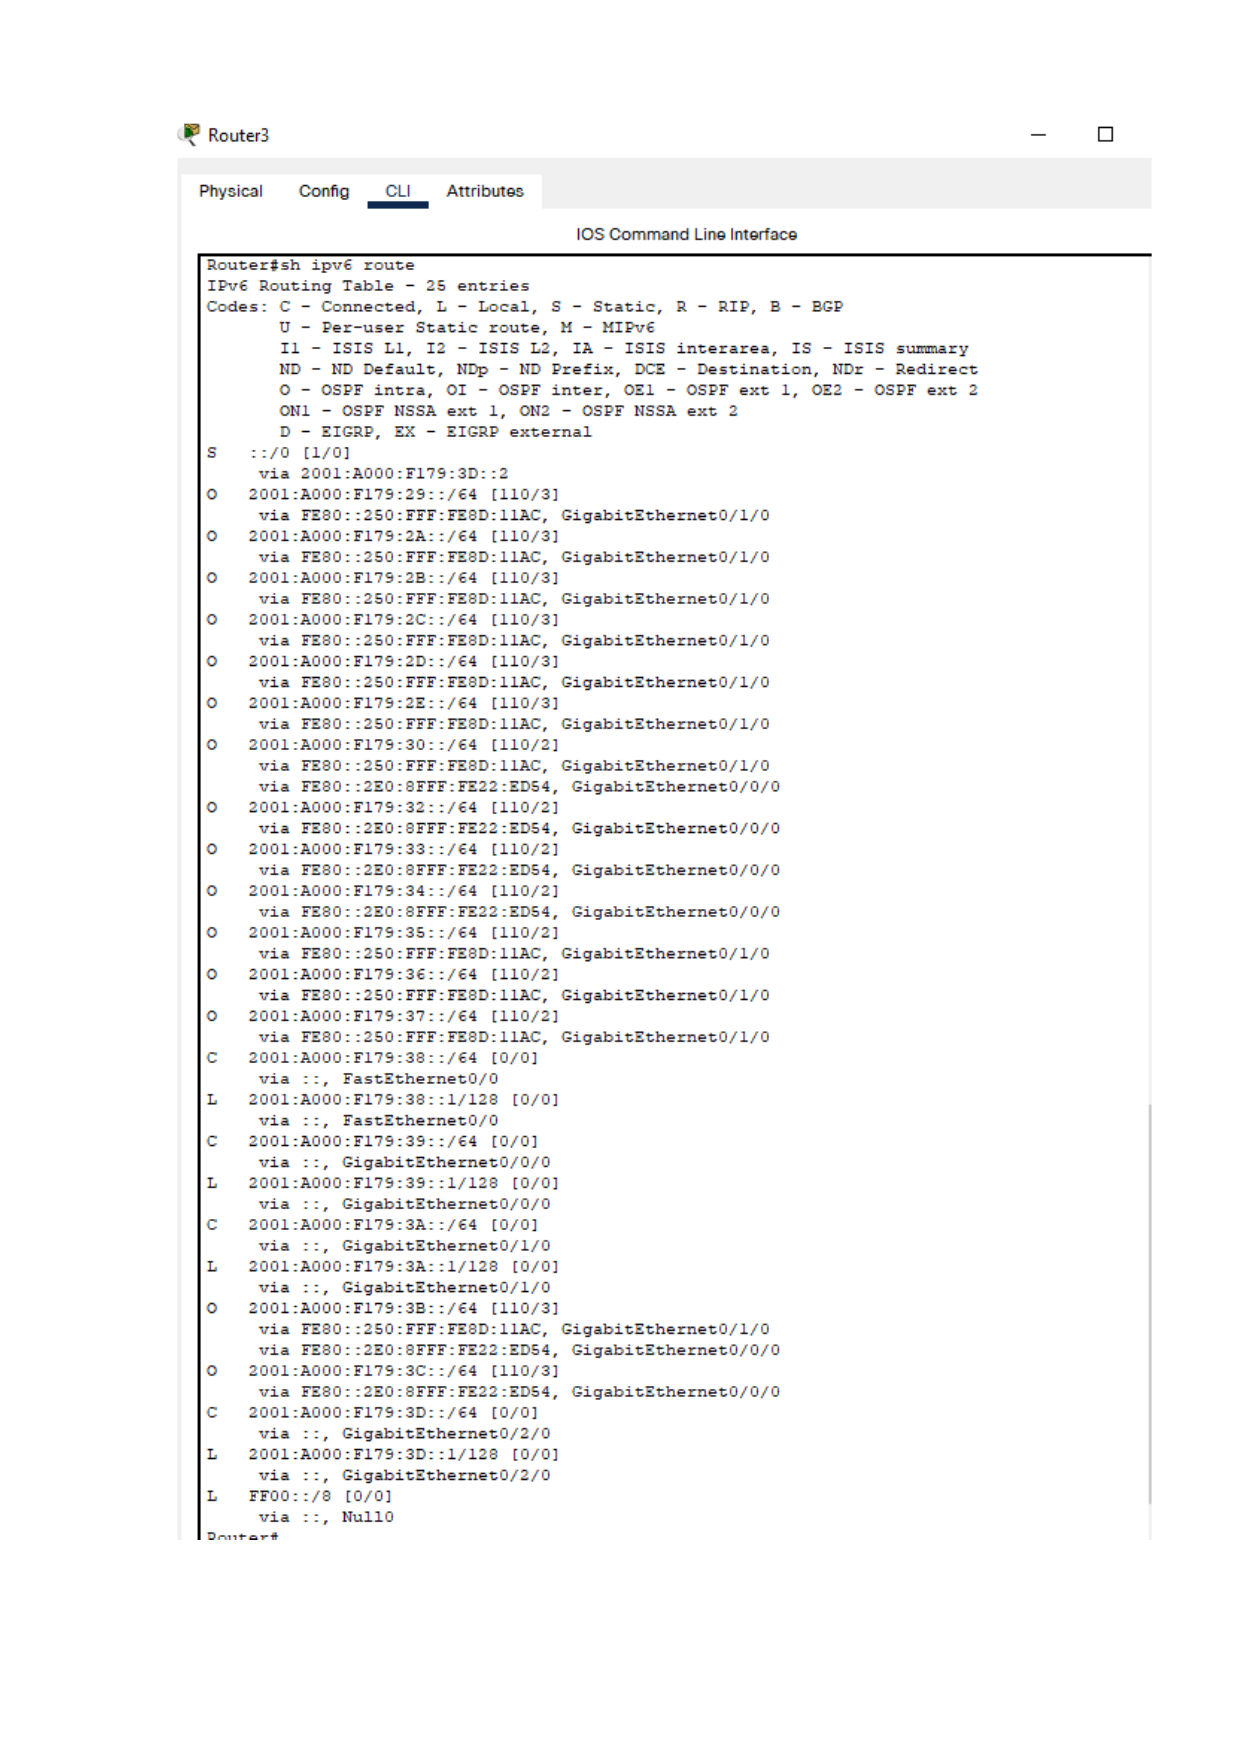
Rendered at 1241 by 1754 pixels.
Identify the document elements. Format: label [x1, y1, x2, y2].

picture [177, 118, 1152, 1540]
